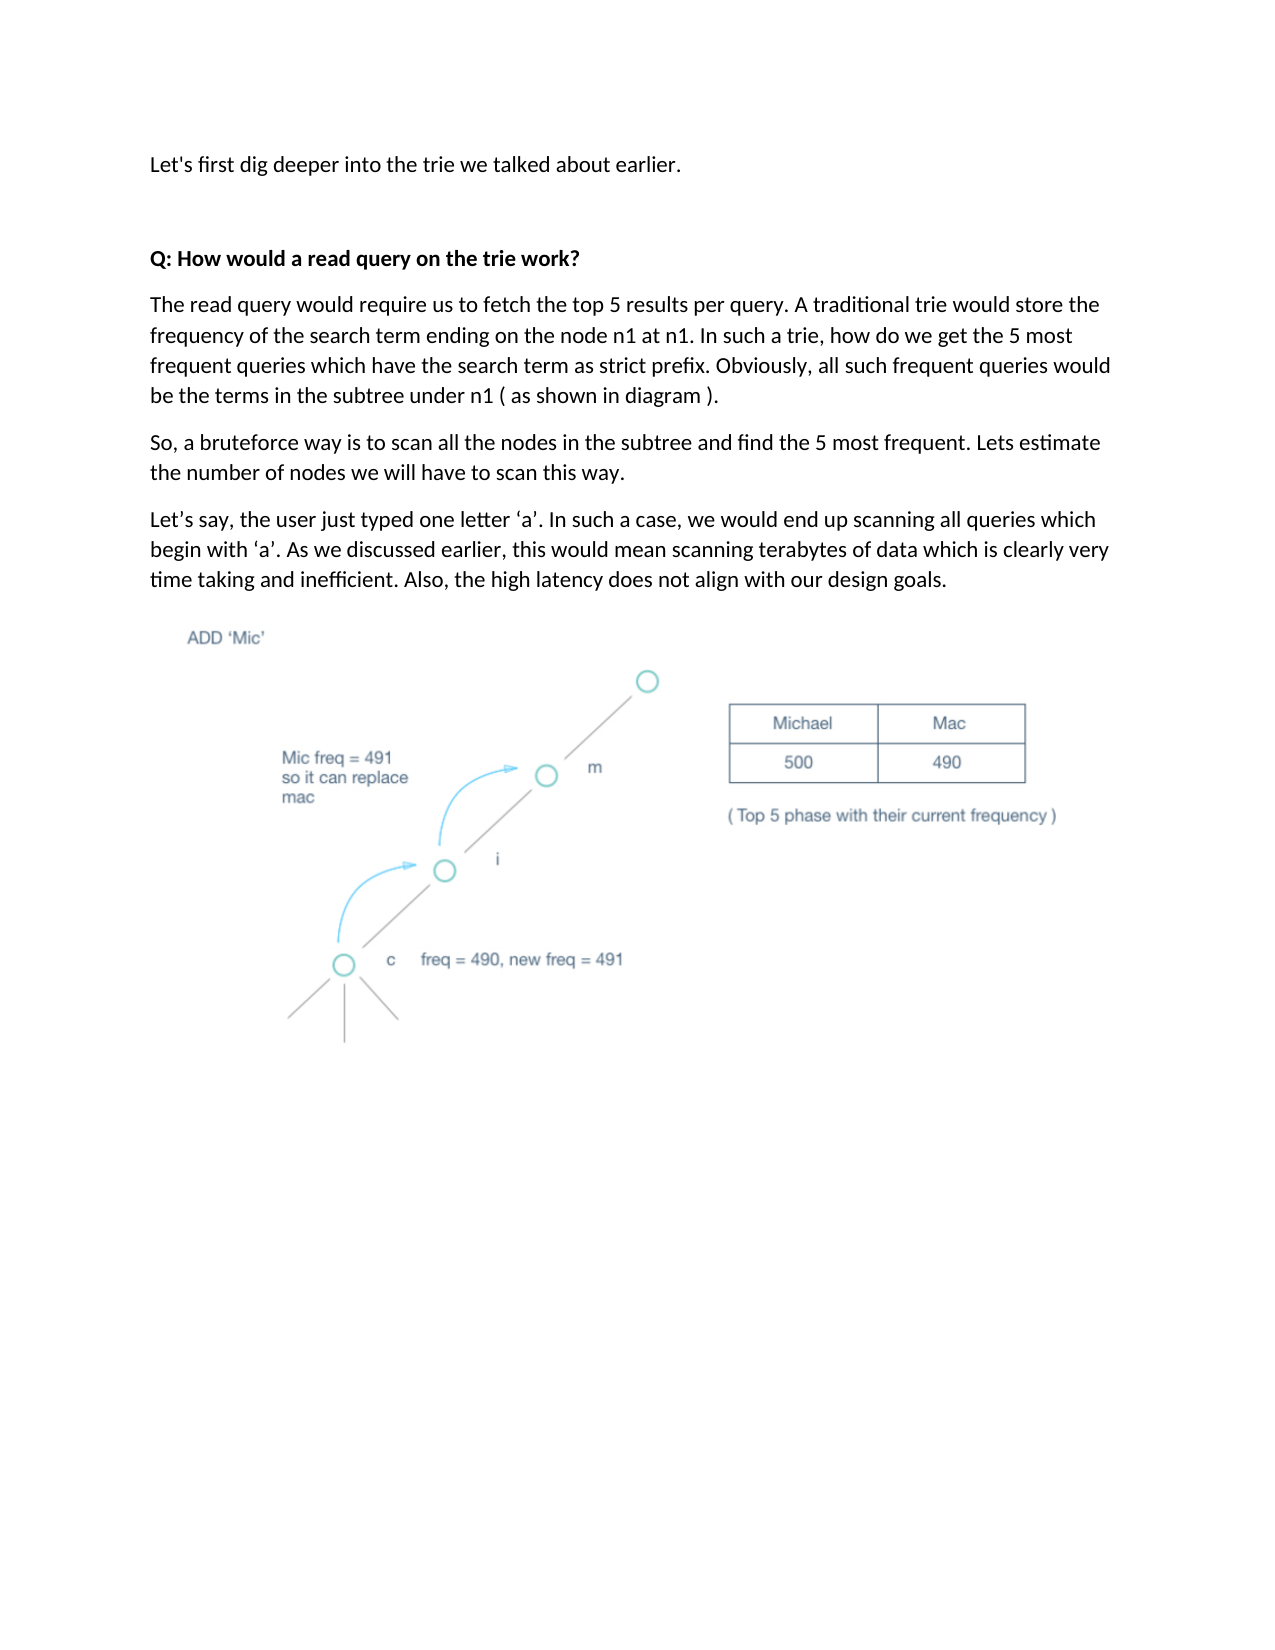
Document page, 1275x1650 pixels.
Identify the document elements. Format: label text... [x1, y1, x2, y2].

picture [150, 612, 1125, 1059]
text The read query would require us to fetch the top 5 results per query. A traditional trie would store the frequency of the search term ending on the node n1 at n1. In such a trie, how do we get the 5 most frequent queries which have the search term as strict prefix. Obviously, all such frequent queries would be the terms in the subtree under n1 ( as shown in diagram ). [150, 291, 1125, 409]
text Let’s say, the user just typed one letter ‘a’. In such a case, we would end up scanning all queries which begin with ‘a’. As we discussed earlier, this would mean scanning terabytes of data which is clearly very time taking and inefficient. Also, the high latency does not align with our design goals. [150, 505, 1125, 594]
text So, a bruteforce way is to scan all the nodes in the subtree and find the 5 most frequent. Lets estimate the number of nodes we will have to scan this way. [150, 428, 1125, 486]
text Let's first dig deeper into the trie we talked about earlier. [150, 150, 1125, 178]
text Q: How would a read query on the trie work? [150, 244, 1125, 272]
